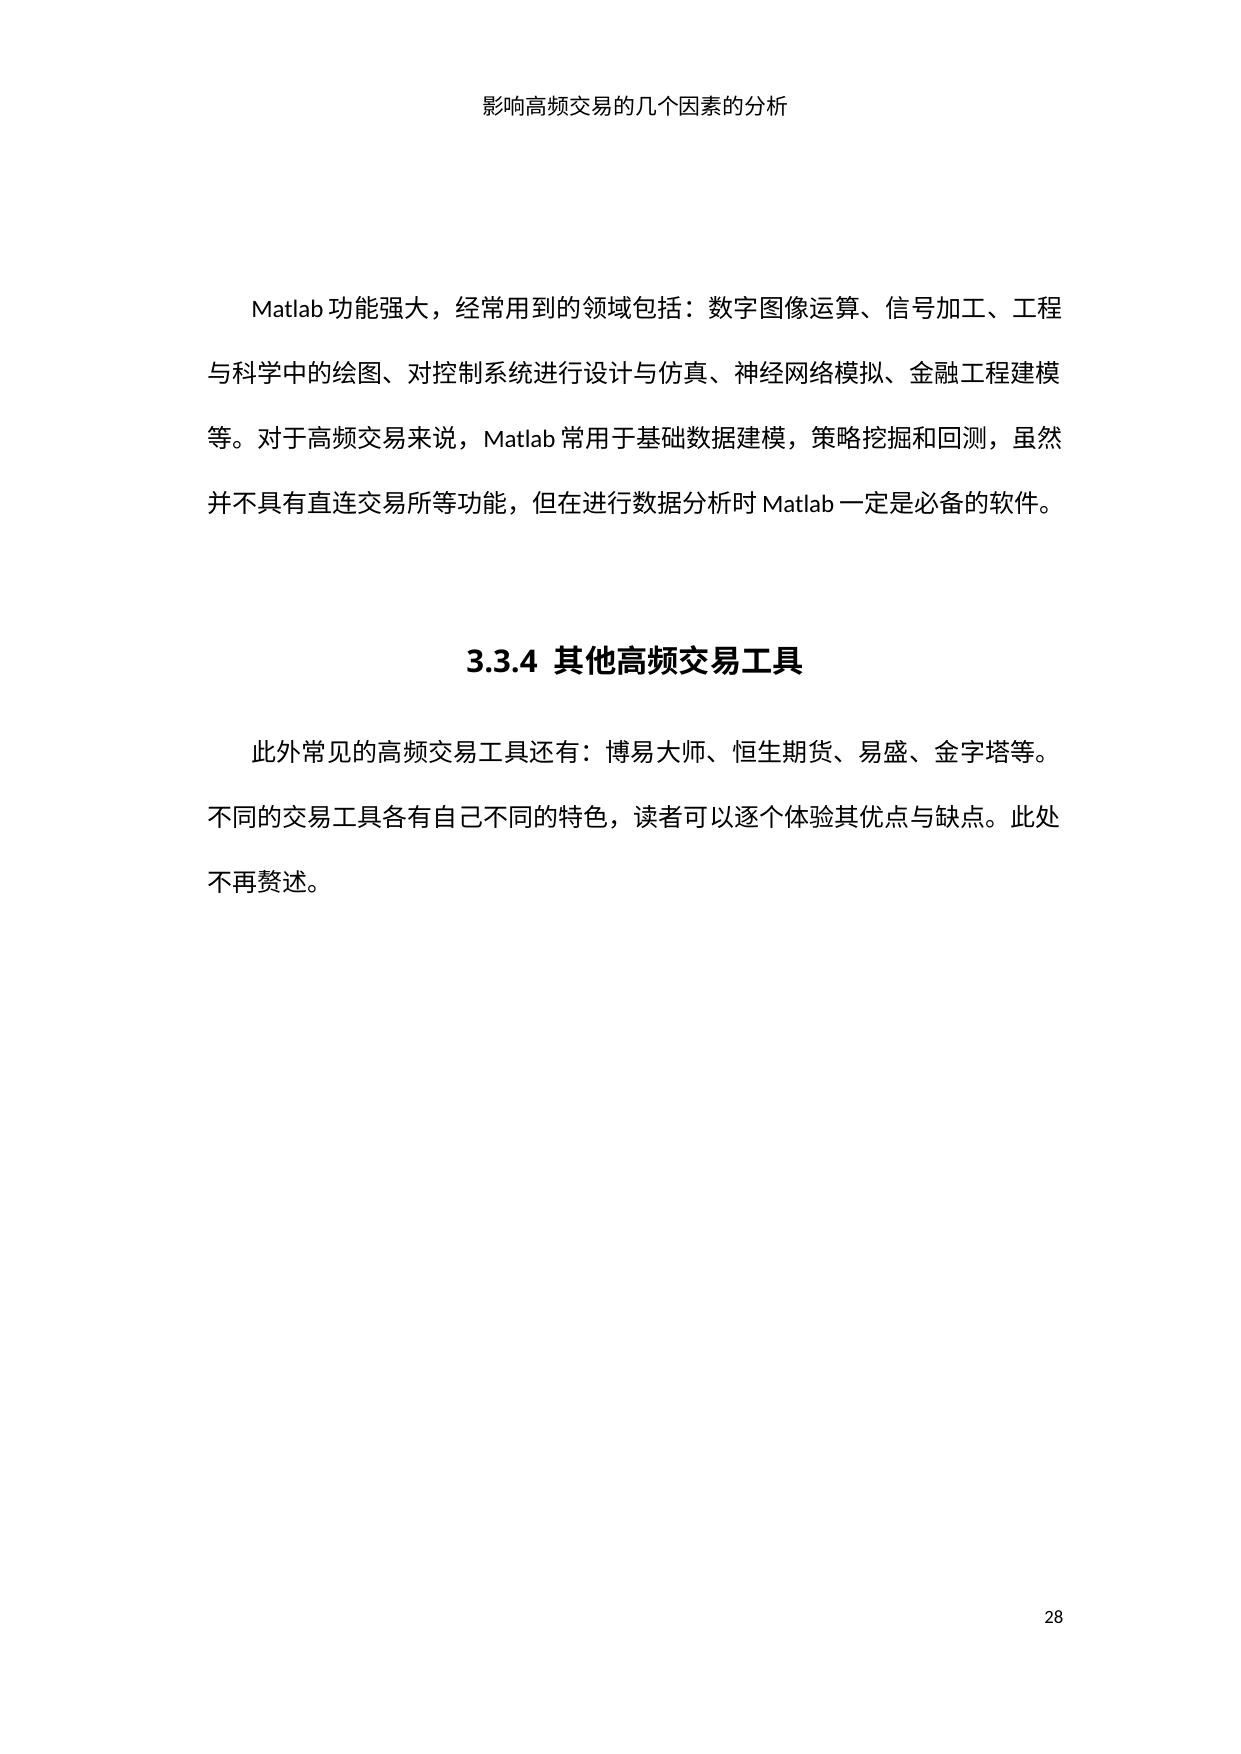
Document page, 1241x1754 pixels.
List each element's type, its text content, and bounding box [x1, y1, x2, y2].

text Matlab功能强大，经常用到的领域包括：数字图像运算、信号加工、工程与科学中的绘图、对控制系统进行设计与仿真、神经网络模拟、金融工程建模等。对于高频交易来说，Matlab常用于基础数据建模，策略挖掘和回测，虽然并不具有直连交易所等功能，但在进行数据分析时Matlab一定是必备的软件。 [207, 274, 1063, 534]
text 此外常见的高频交易工具还有：博易大师、恒生期货、易盛、金字塔等。不同的交易工具各有自己不同的特色，读者可以逐个体验其优点与缺点。此处不再赘述。 [207, 718, 1063, 913]
subtitle 其他高频交易工具 [207, 626, 1063, 691]
